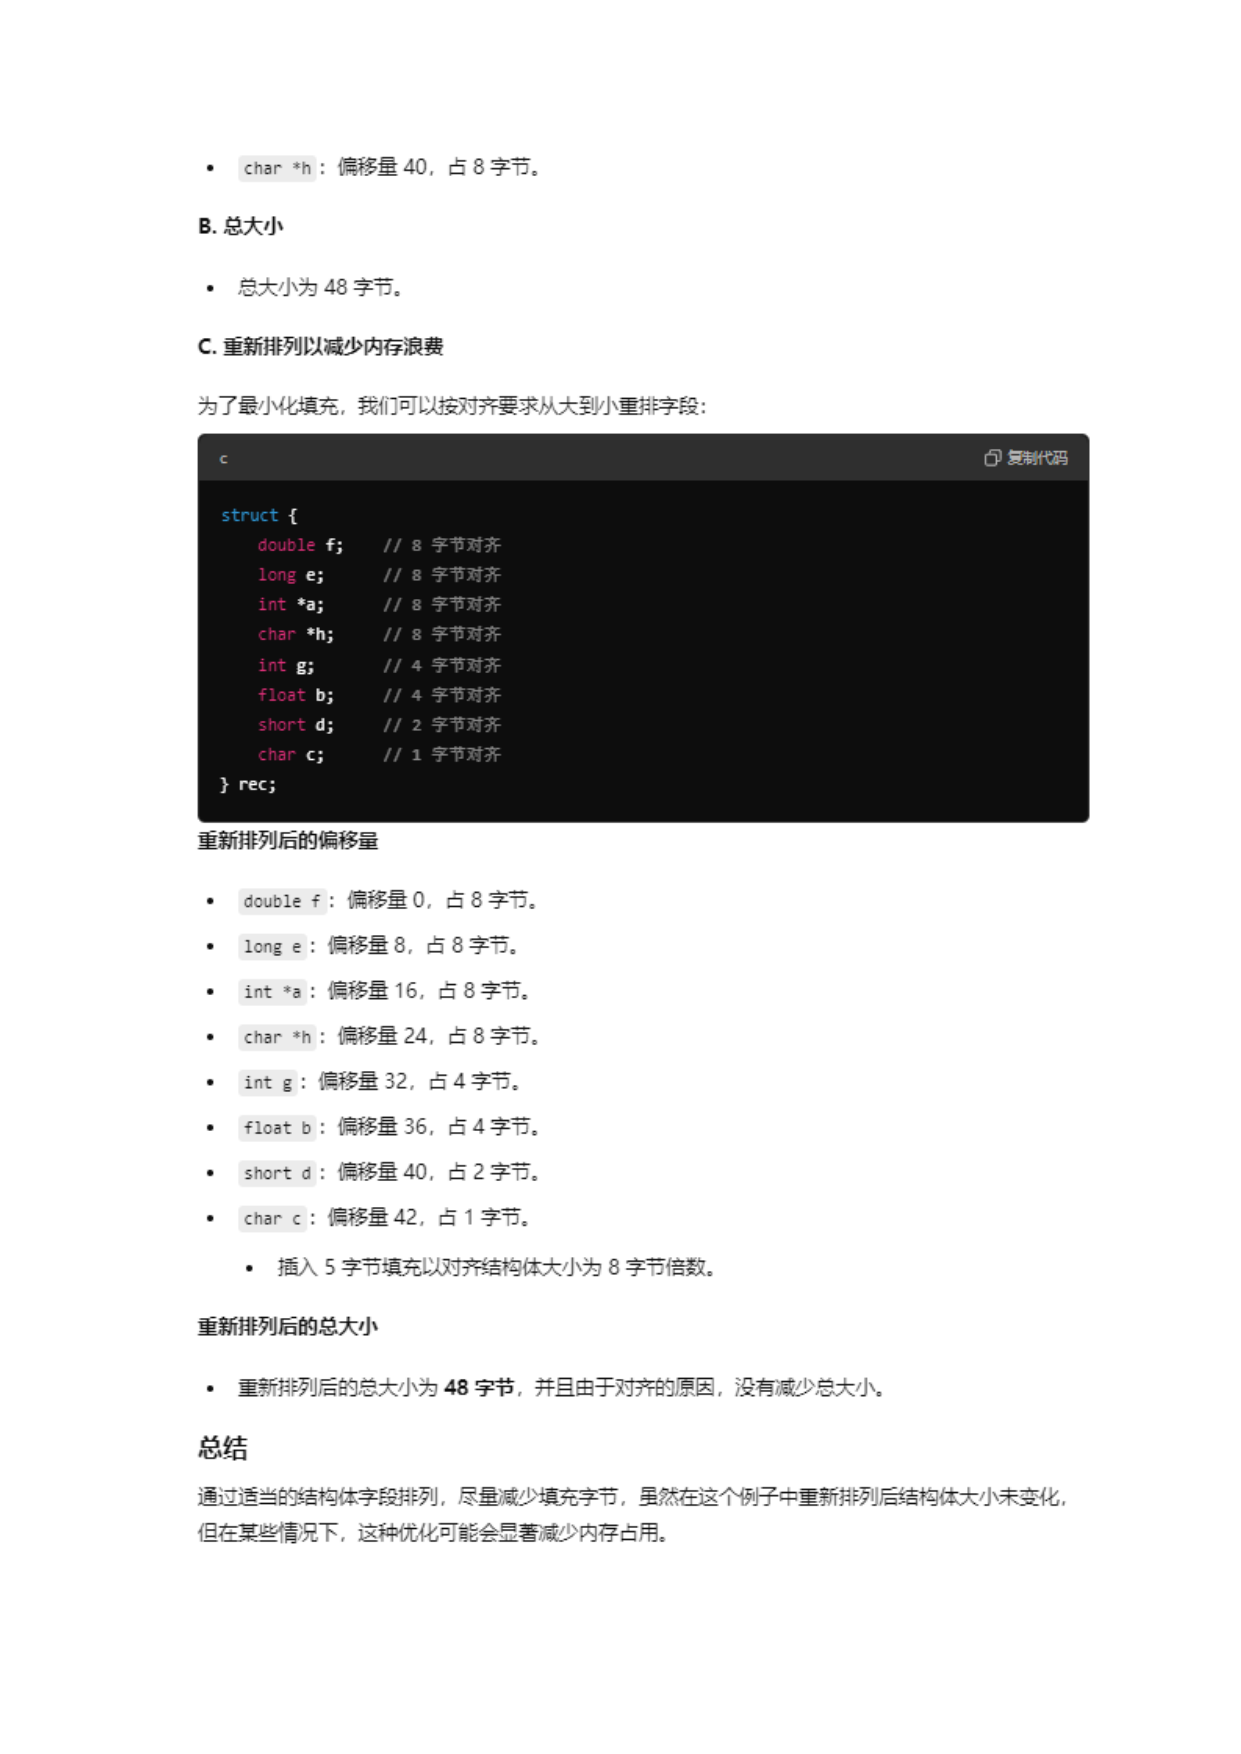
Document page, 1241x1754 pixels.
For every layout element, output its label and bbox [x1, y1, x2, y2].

picture [187, 151, 1241, 1553]
